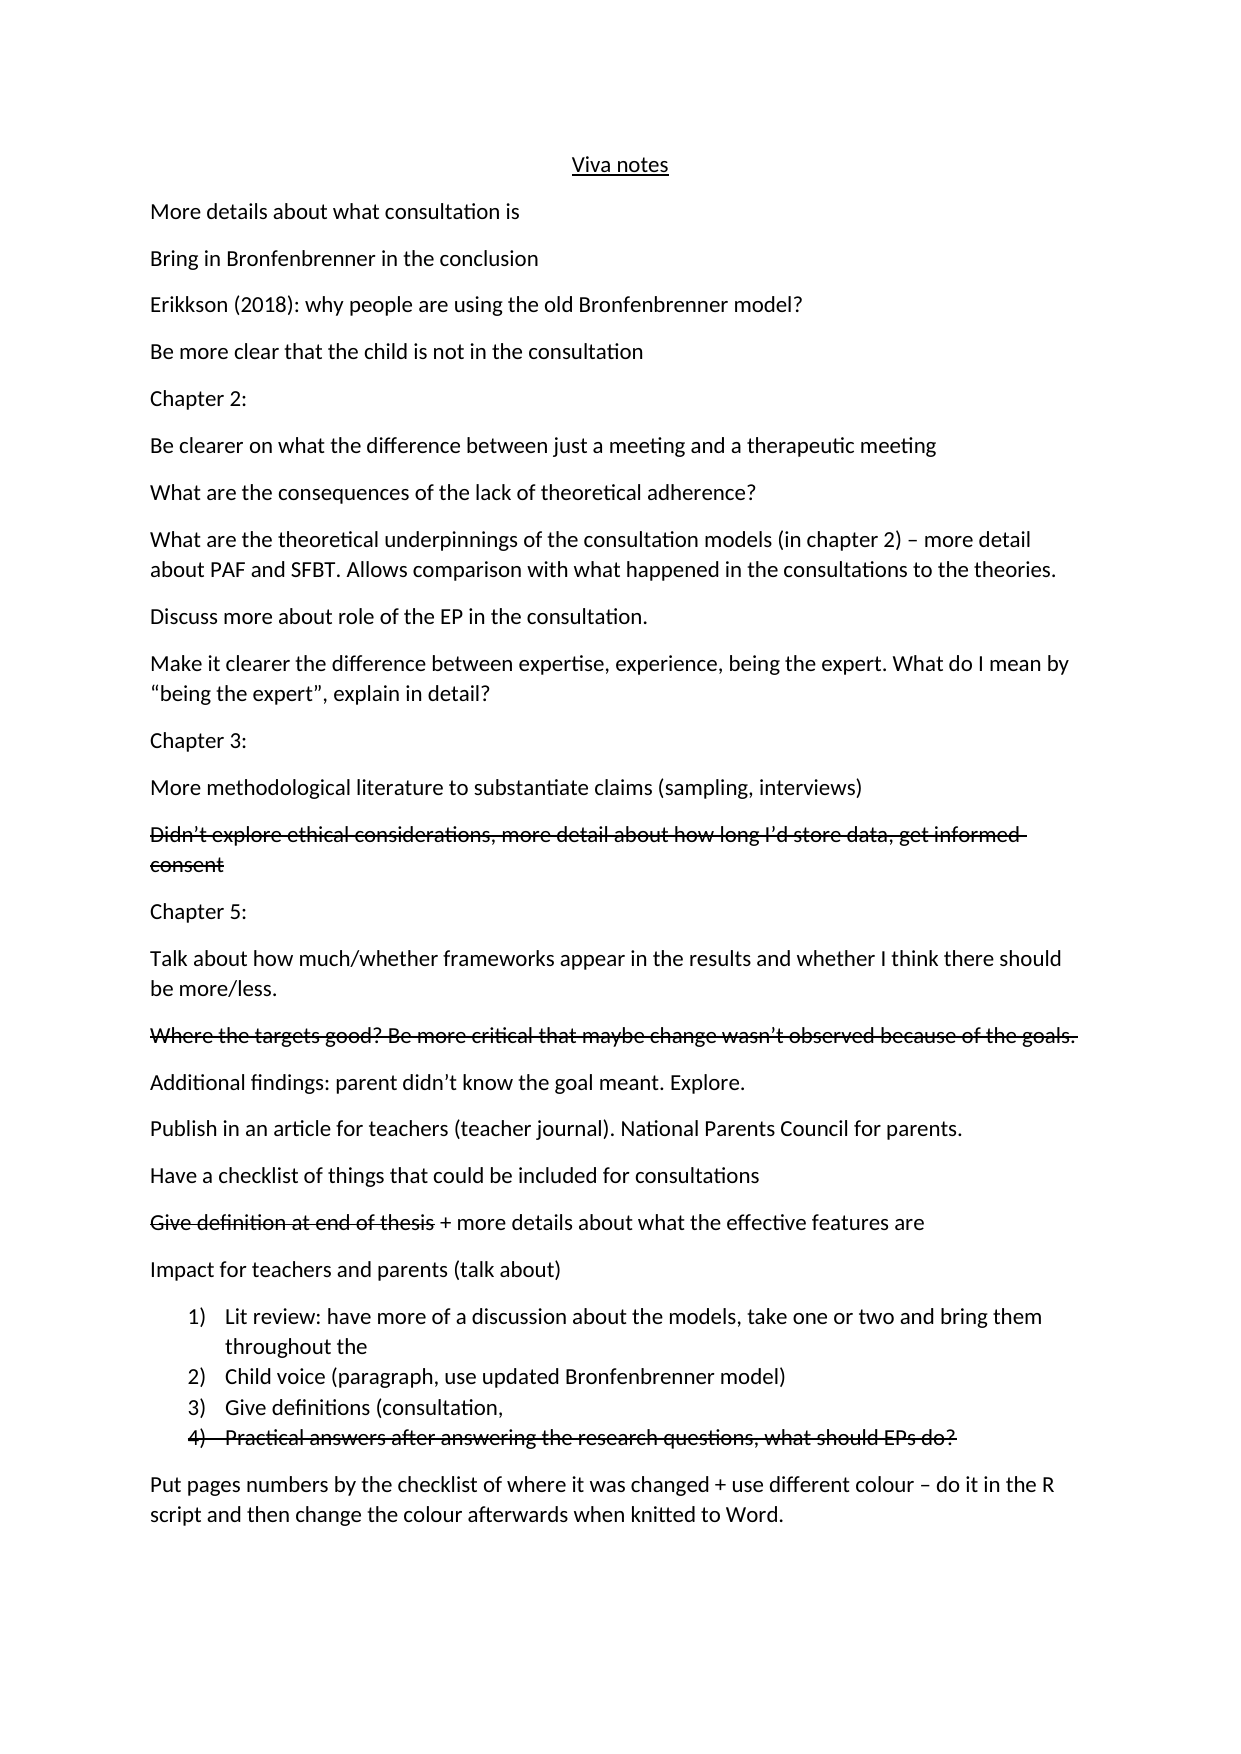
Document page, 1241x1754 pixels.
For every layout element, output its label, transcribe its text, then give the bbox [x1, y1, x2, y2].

text Impact for teachers and parents (talk about) [150, 1255, 1090, 1283]
list Give definitions (consultation, [187, 1393, 1090, 1421]
text Talk about how much/whether frameworks appear in the results and whether I think there should be more/less. [150, 944, 1090, 1002]
text Chapter 3: [150, 726, 1090, 754]
text Bring in Bronfenbrenner in the conclusion [150, 244, 1090, 272]
list Practical answers after answering the research questions, what should EPs do? [187, 1423, 1090, 1451]
text Chapter 5: [150, 897, 1090, 925]
text What are the consequences of the lack of theoretical adherence? [150, 478, 1090, 506]
text What are the theoretical underpinnings of the consultation models (in chapter 2) – more detail about PAF and SFBT. Allows comparison with what happened in the consultations to the theories. [150, 525, 1090, 583]
text Where the targets good? Be more critical that maybe change wasn’t observed because of the goals. [150, 1021, 1090, 1049]
text Make it clearer the difference between expertise, experience, being the expert. What do I mean by “being the expert”, explain in detail? [150, 649, 1090, 707]
text Erikkson (2018): why people are using the old Bronfenbrenner model? [150, 291, 1090, 319]
text Be more clear that the child is not in the consultation [150, 337, 1090, 366]
text Be clearer on what the difference between just a meeting and a therapeutic meeting [150, 431, 1090, 459]
text Have a checklist of things that could be included for consultations [150, 1161, 1090, 1189]
text More methodological literature to substantiate claims (sampling, interviews) [150, 773, 1090, 801]
text Viva notes [150, 150, 1090, 178]
list Child voice (paragraph, use updated Bronfenbrenner model) [187, 1362, 1090, 1391]
text More details about what consultation is [150, 197, 1090, 225]
text Additional findings: parent didn’t know the goal meant. Explore. [150, 1068, 1090, 1096]
text Publish in an article for teachers (teacher journal). National Parents Council for parents. [150, 1114, 1090, 1143]
list Lit review: have more of a discussion about the models, take one or two and bring them throughout the [187, 1302, 1090, 1360]
text Chapter 2: [150, 384, 1090, 412]
text Discuss more about role of the EP in the consultation. [150, 602, 1090, 630]
text Give definition at end of thesis + more details about what the effective features are [150, 1208, 1090, 1236]
text Didn’t explore ethical considerations, more detail about how long I’d store data, get informed consent [150, 820, 1090, 878]
text Put pages numbers by the checklist of where it was changed + use different colour – do it in the R script and then change the colour afterwards when knitted to Word. [150, 1470, 1090, 1528]
